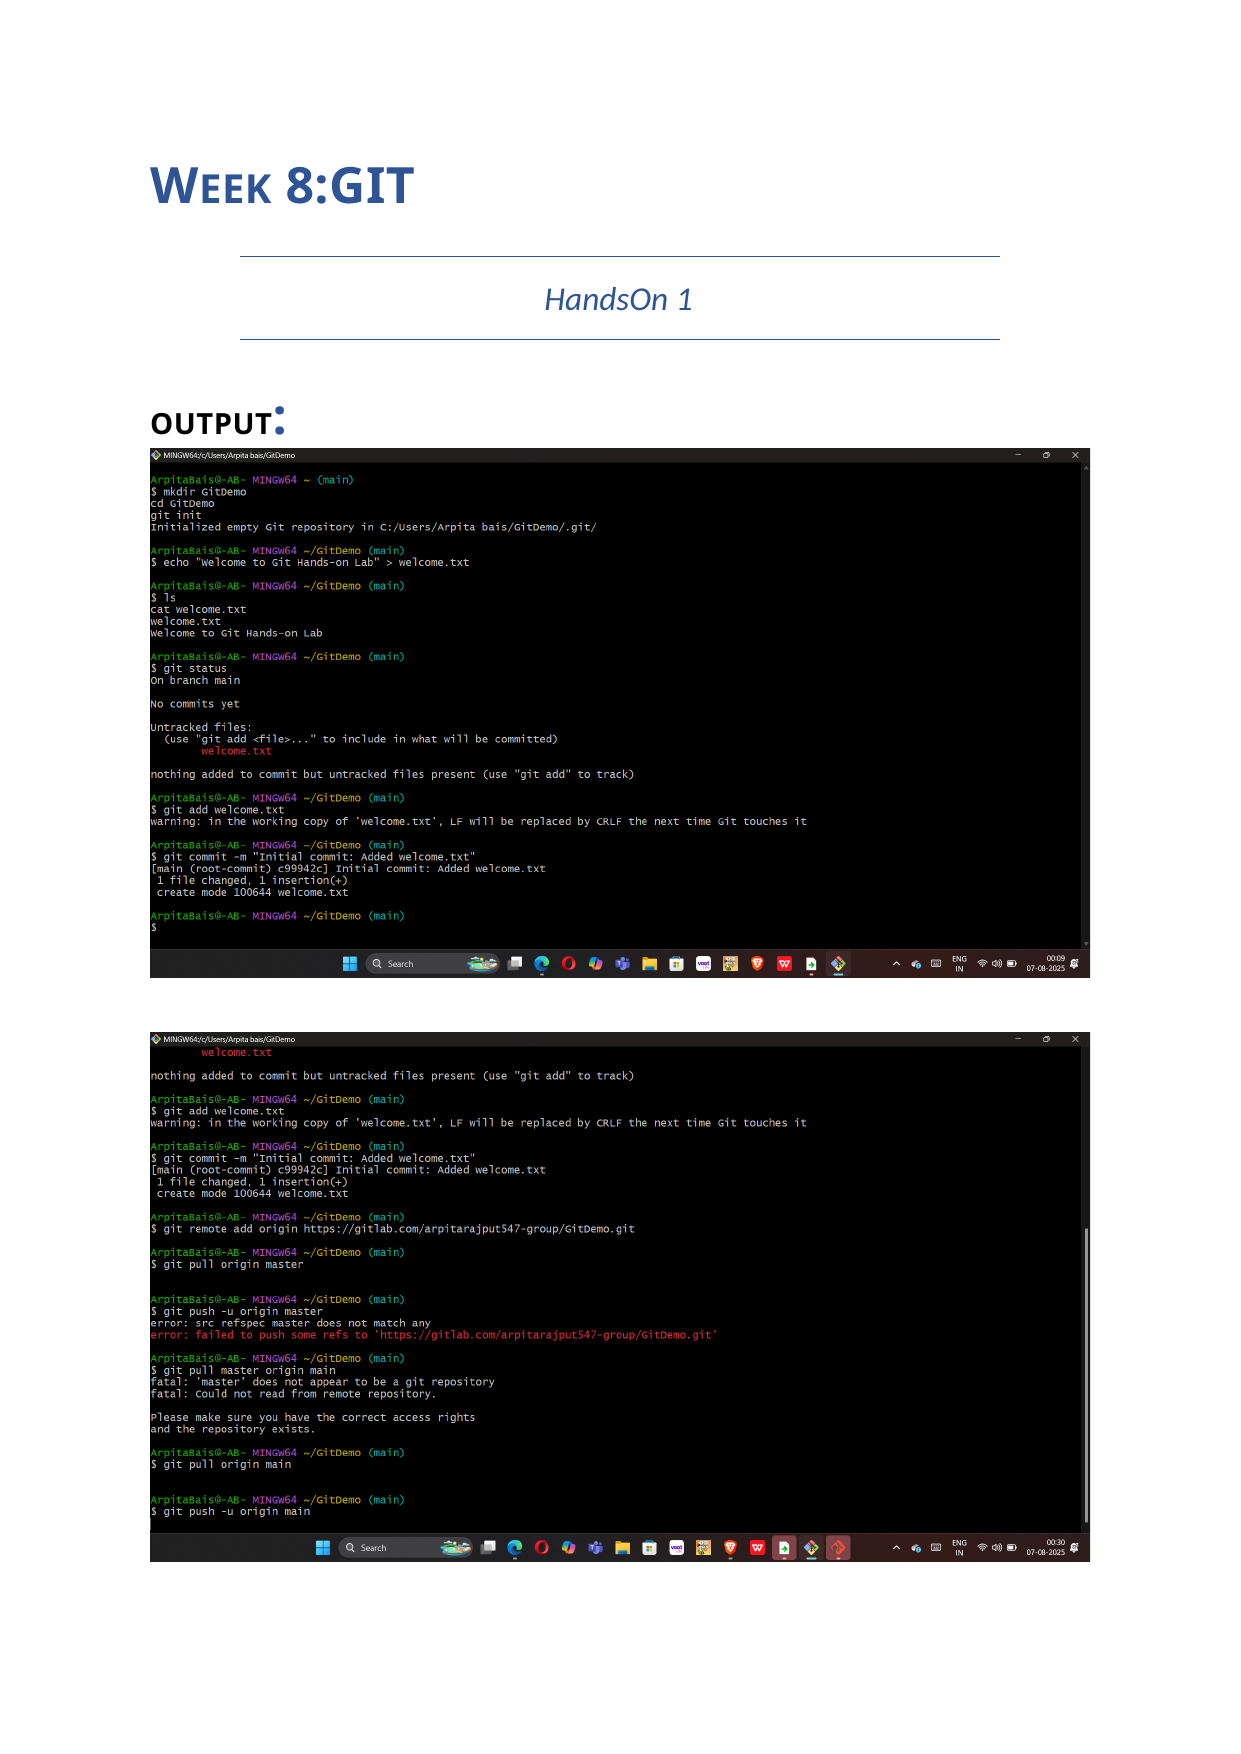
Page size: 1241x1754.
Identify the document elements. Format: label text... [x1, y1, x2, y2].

picture [150, 1032, 1091, 1562]
text HandsOn 1 [240, 257, 1000, 339]
title Week 8:GIT [150, 150, 1090, 218]
title OUTPUT: [150, 381, 1090, 448]
picture [150, 448, 1091, 978]
